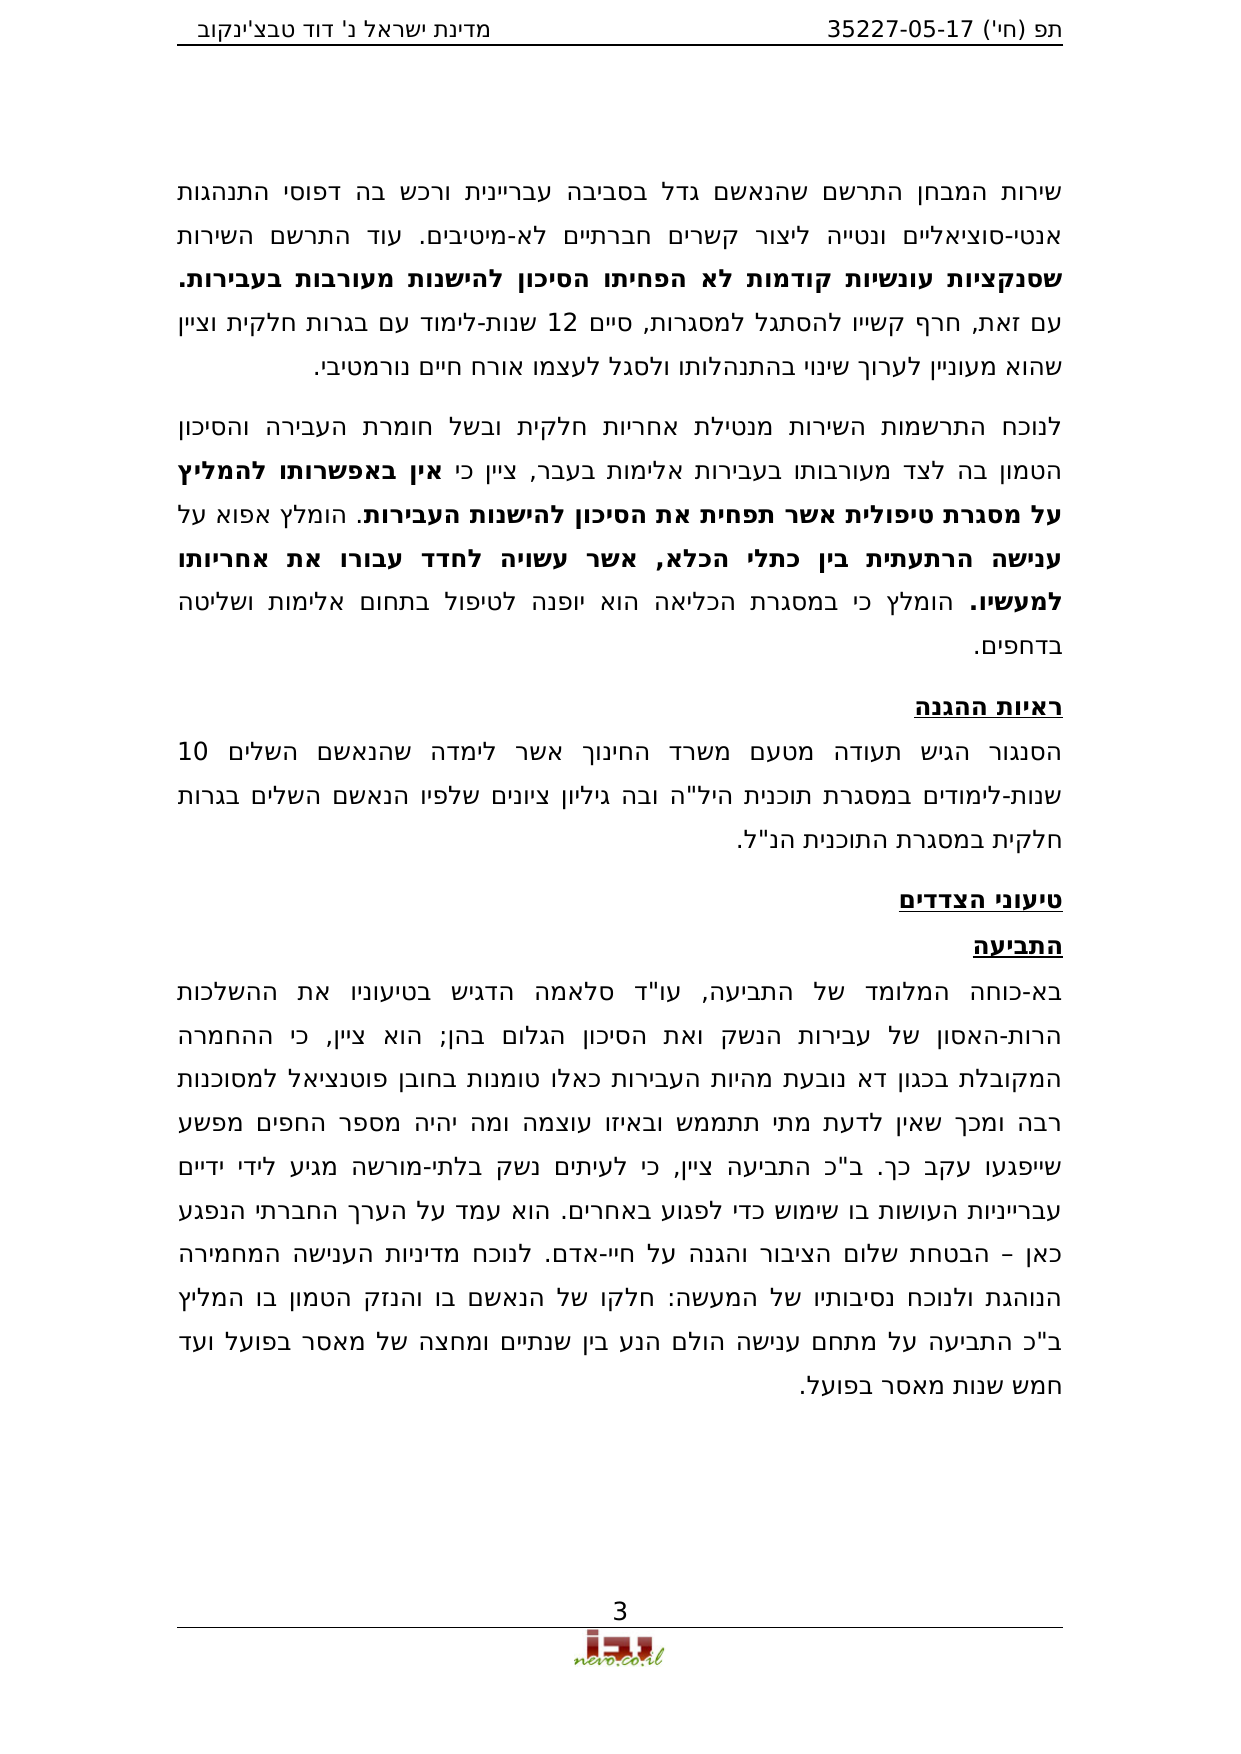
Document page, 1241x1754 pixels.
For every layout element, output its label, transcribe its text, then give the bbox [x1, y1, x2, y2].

text הסנגור הגיש תעודה מטעם משרד החינוך אשר לימדה שהנאשם השלים 10 שנות-לימודים במסגרת תוכנית היל"ה ובה גיליון ציונים שלפיו הנאשם השלים בגרות חלקית במסגרת התוכנית הנ"ל. [177, 738, 1063, 854]
text לנוכח התרשמות השירות מנטילת אחריות חלקית ובשל חומרת העבירה והסיכון הטמון בה לצד מעורבותו בעבירות אלימות בעבר, ציין כי אין באפשרותו להמליץ על מסגרת טיפולית אשר תפחית את הסיכון להישנות העבירות. הומלץ אפוא על ענישה הרתעתית בין כתלי הכלא, אשר עשויה לחדד עבורו את אחריותו למעשיו. הומלץ כי במסגרת הכליאה הוא יופנה לטיפול בתחום אלימות ושליטה בדחפים. [177, 413, 1063, 661]
picture [574, 1629, 666, 1667]
text בא-כוחה המלומד של התביעה, עו"ד סלאמה הדגיש בטיעוניו את ההשלכות הרות-האסון של עבירות הנשק ואת הסיכון הגלום בהן; הוא ציין, כי ההחמרה המקובלת בכגון דא נובעת מהיות העבירות כאלו טומנות בחובן פוטנציאל למסוכנות רבה ומכך שאין לדעת מתי תתממש ובאיזו עוצמה ומה יהיה מספר החפים מפשע שייפגעו עקב כך. ב"כ התביעה ציין, כי לעיתים נשק בלתי-מורשה מגיע לידי ידיים עברייניות העושות בו שימוש כדי לפגוע באחרים. הוא עמד על הערך החברתי הנפגע כאן – הבטחת שלום הציבור והגנה על חיי-אדם. לנוכח מדיניות הענישה המחמירה הנוהגת ולנוכח נסיבותיו של המעשה: חלקו של הנאשם בו והנזק הטמון בו המליץ ב"כ התביעה על מתחם ענישה הולם הנע בין שנתיים ומחצה של מאסר בפועל ועד חמש שנות מאסר בפועל. [177, 977, 1063, 1400]
text שירות המבחן התרשם שהנאשם גדל בסביבה עבריינית ורכש בה דפוסי התנהגות אנטי-סוציאליים ונטייה ליצור קשרים חברתיים לא-מיטיבים. עוד התרשם השירות שסנקציות עונשיות קודמות לא הפחיתו הסיכון להישנות מעורבות בעבירות. עם זאת, חרף קשייו להסתגל למסגרות, סיים 12 שנות-לימוד עם בגרות חלקית וציין שהוא מעוניין לערוך שינוי בהתנהלותו ולסגל לעצמו אורח חיים נורמטיבי. [177, 177, 1063, 381]
text התביעה [177, 931, 1063, 961]
text טיעוני הצדדים [177, 886, 1063, 915]
text ראיות ההגנה [177, 692, 1063, 721]
